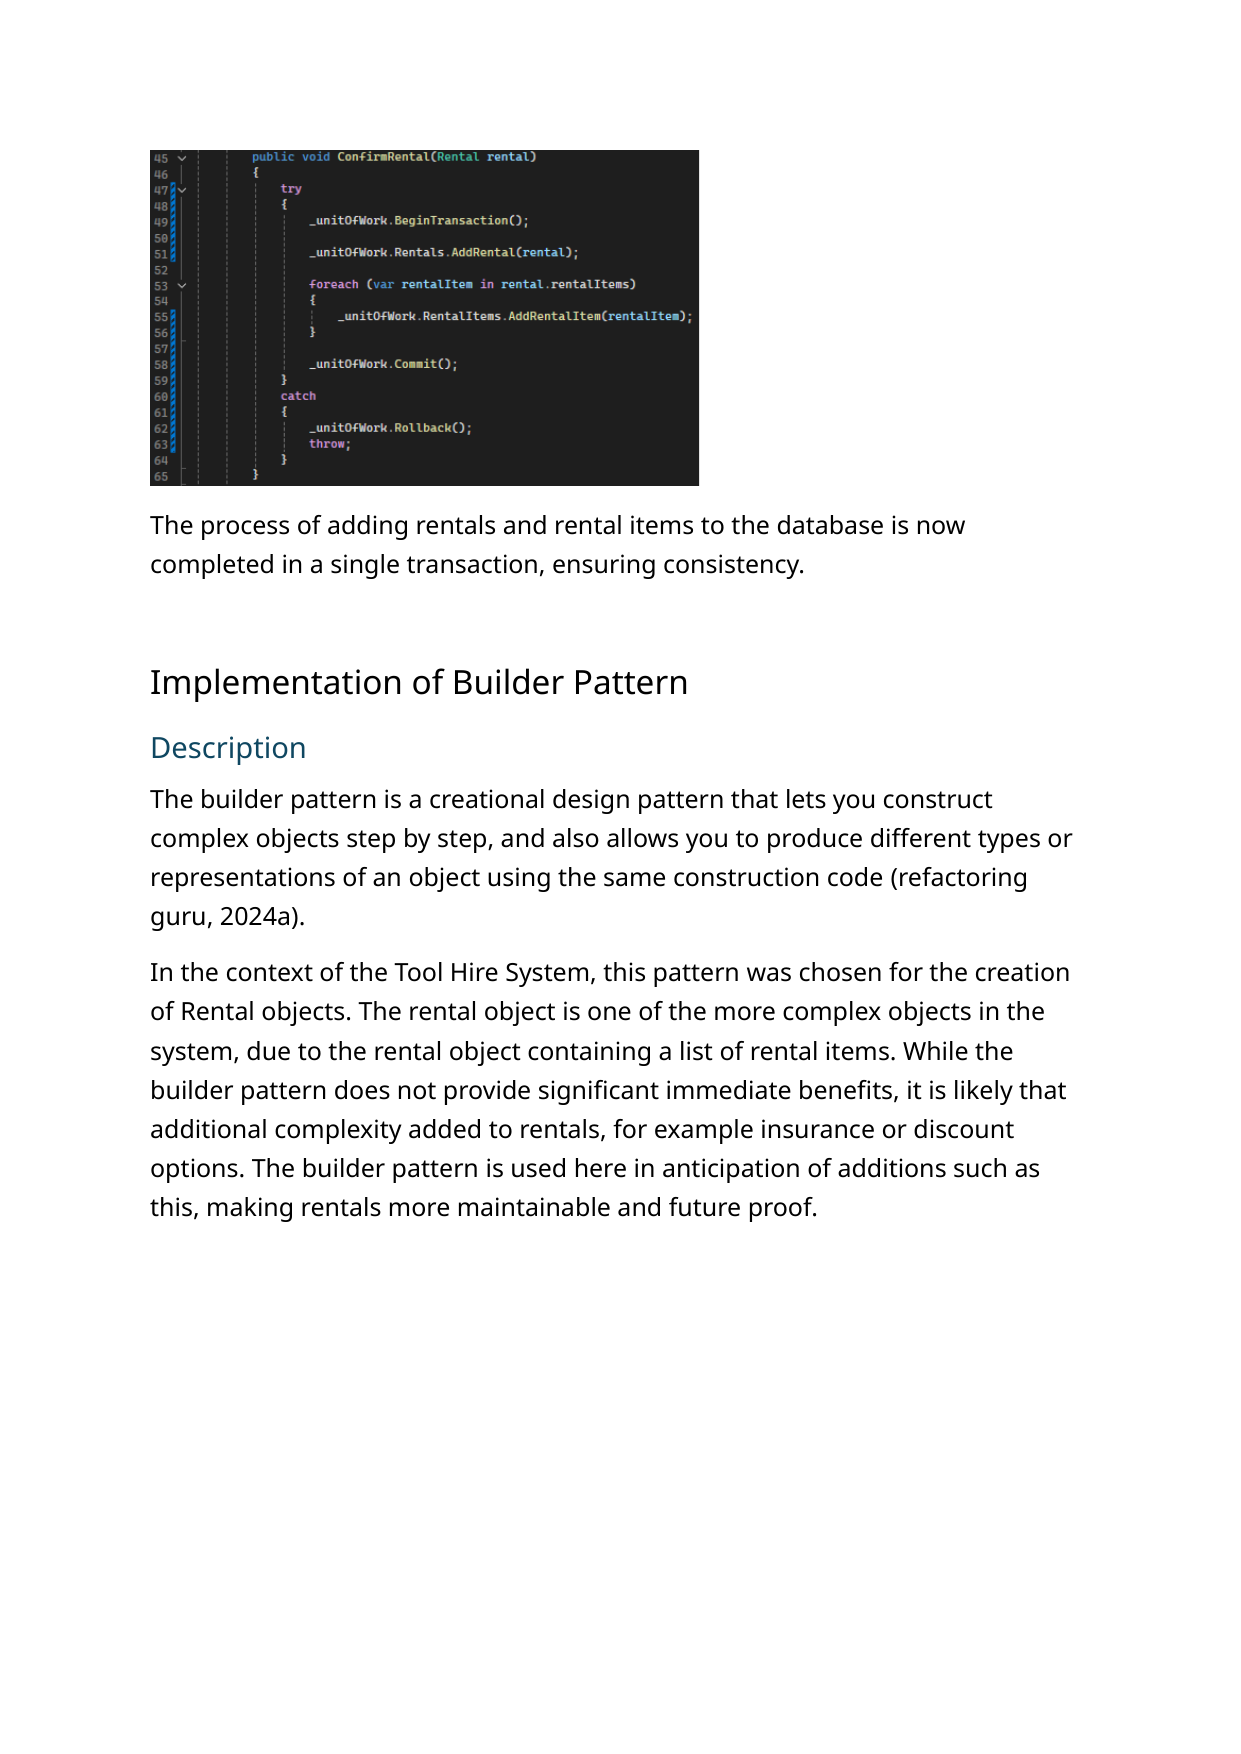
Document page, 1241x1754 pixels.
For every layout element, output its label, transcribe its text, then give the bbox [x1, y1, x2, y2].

subtitle Implementation of Builder Pattern [150, 659, 1090, 704]
subtitle Description [150, 727, 1090, 767]
text The builder pattern is a creational design pattern that lets you construct complex objects step by step, and also allows you to produce different types or representations of an object using the same construction code (refactoring guru, 2024a). [150, 781, 1090, 933]
picture [150, 150, 700, 486]
text In the context of the Tool Hire System, this pattern was chosen for the creation of Rental objects. The rental object is one of the more complex objects in the system, due to the rental object containing a list of rental items. While the builder pattern does not provide significant immediate benefits, it is likely that additional complexity added to rentals, for example insurance or discount options. The builder pattern is used here in anticipation of additions such as this, making rentals more maintainable and future proof. [150, 955, 1090, 1224]
text The process of adding rentals and rental items to the database is now completed in a single transaction, ensuring consistency. [150, 508, 1090, 581]
